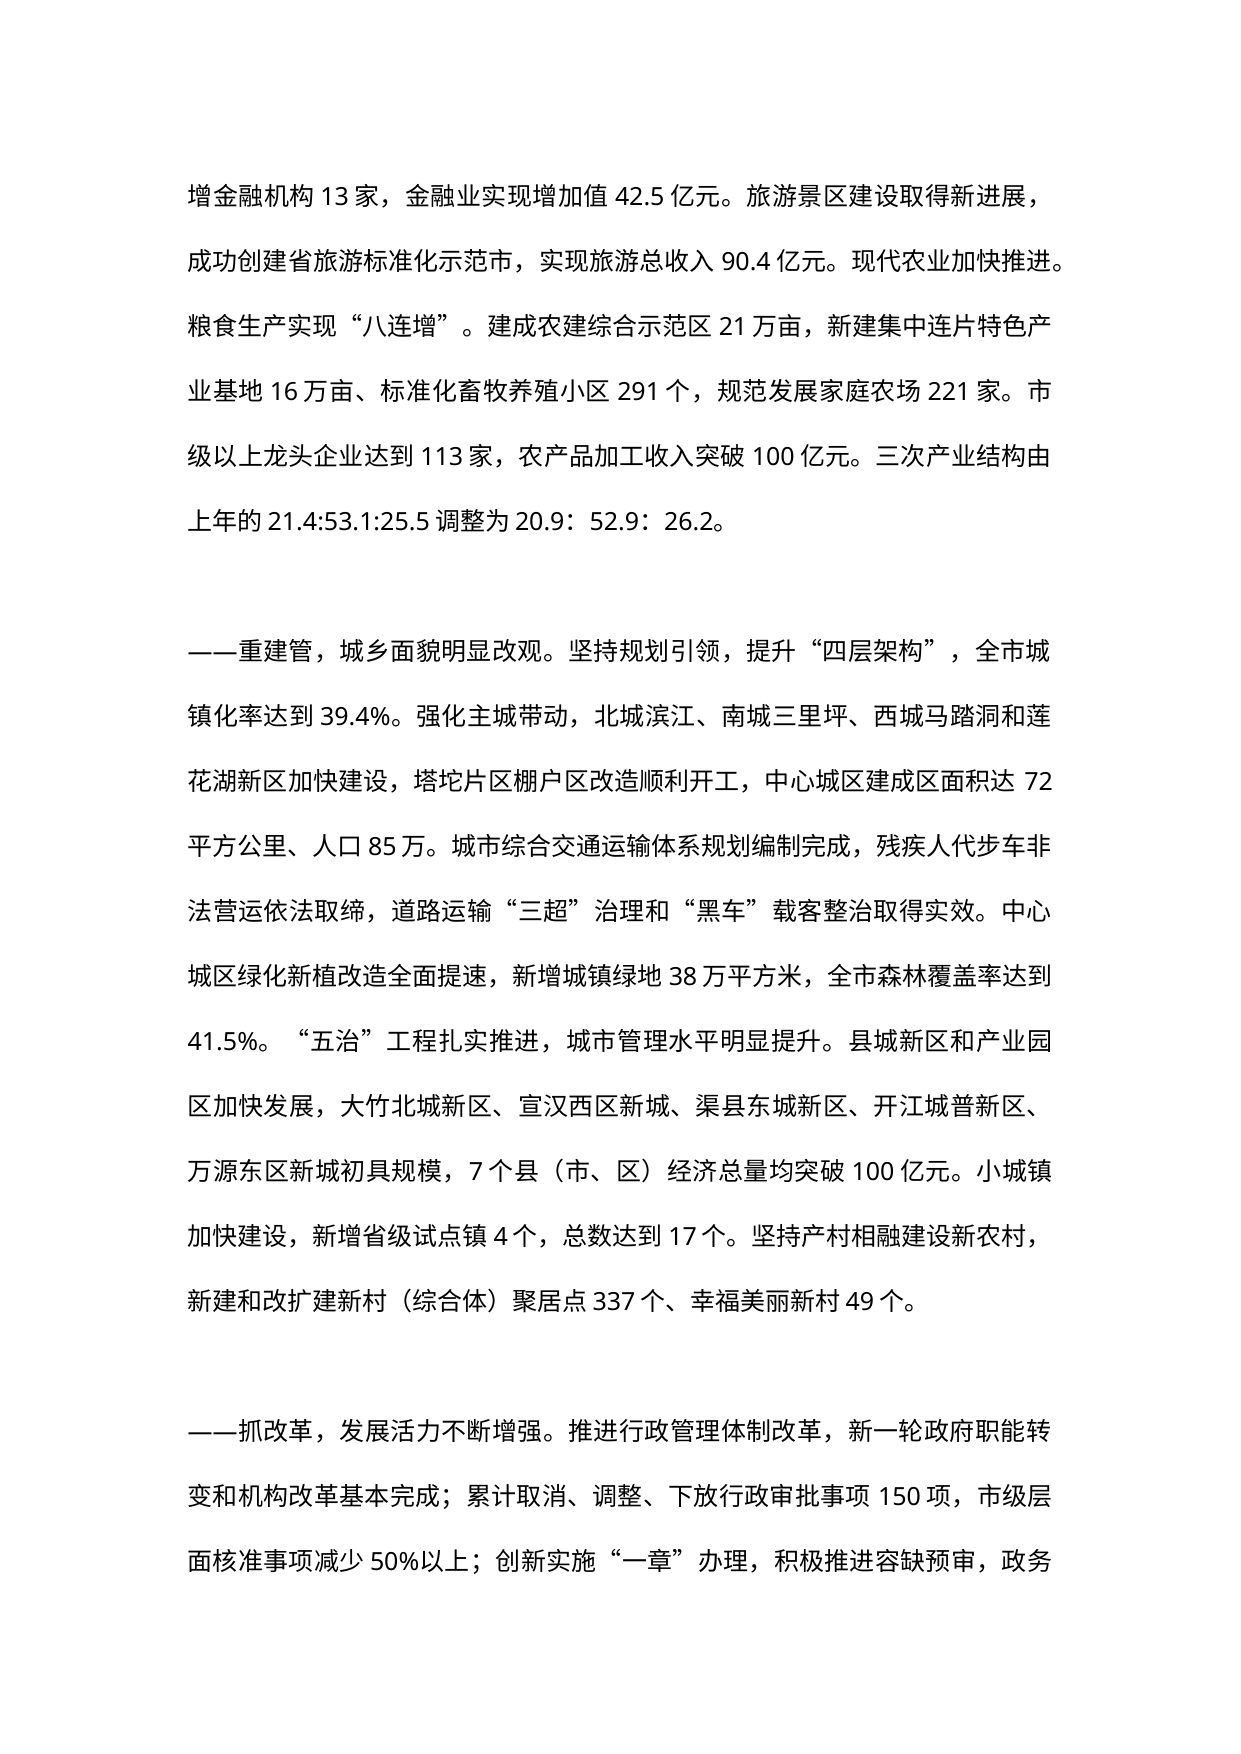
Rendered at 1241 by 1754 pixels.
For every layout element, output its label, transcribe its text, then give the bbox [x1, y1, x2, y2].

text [187, 1397, 1053, 1592]
text ——重建管，城乡面貌明显改观。坚持规划引领，提升“四层架构”，全市城镇化率达到39.4%。强化主城带动，北城滨江、南城三里坪、西城马踏洞和莲花湖新区加快建设，塔坨片区棚户区改造顺利开工，中心城区建成区面积达72平方公里、人口85万。城市综合交通运输体系规划编制完成，残疾人代步车非法营运依法取缔，道路运输“三超”治理和“黑车”载客整治取得实效。中心城区绿化新植改造全面提速，新增城镇绿地38万平方米，全市森林覆盖率达到41.5%。“五治”工程扎实推进，城市管理水平明显提升。县城新区和产业园区加快发展，大竹北城新区、宣汉西区新城、渠县东城新区、开江城普新区、万源东区新城初具规模，7个县（市、区）经济总量均突破100亿元。小城镇加快建设，新增省级试点镇4个，总数达到17个。坚持产村相融建设新农村，新建和改扩建新村（综合体）聚居点337个、幸福美丽新村49个。 [187, 617, 1053, 1332]
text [187, 162, 1053, 552]
